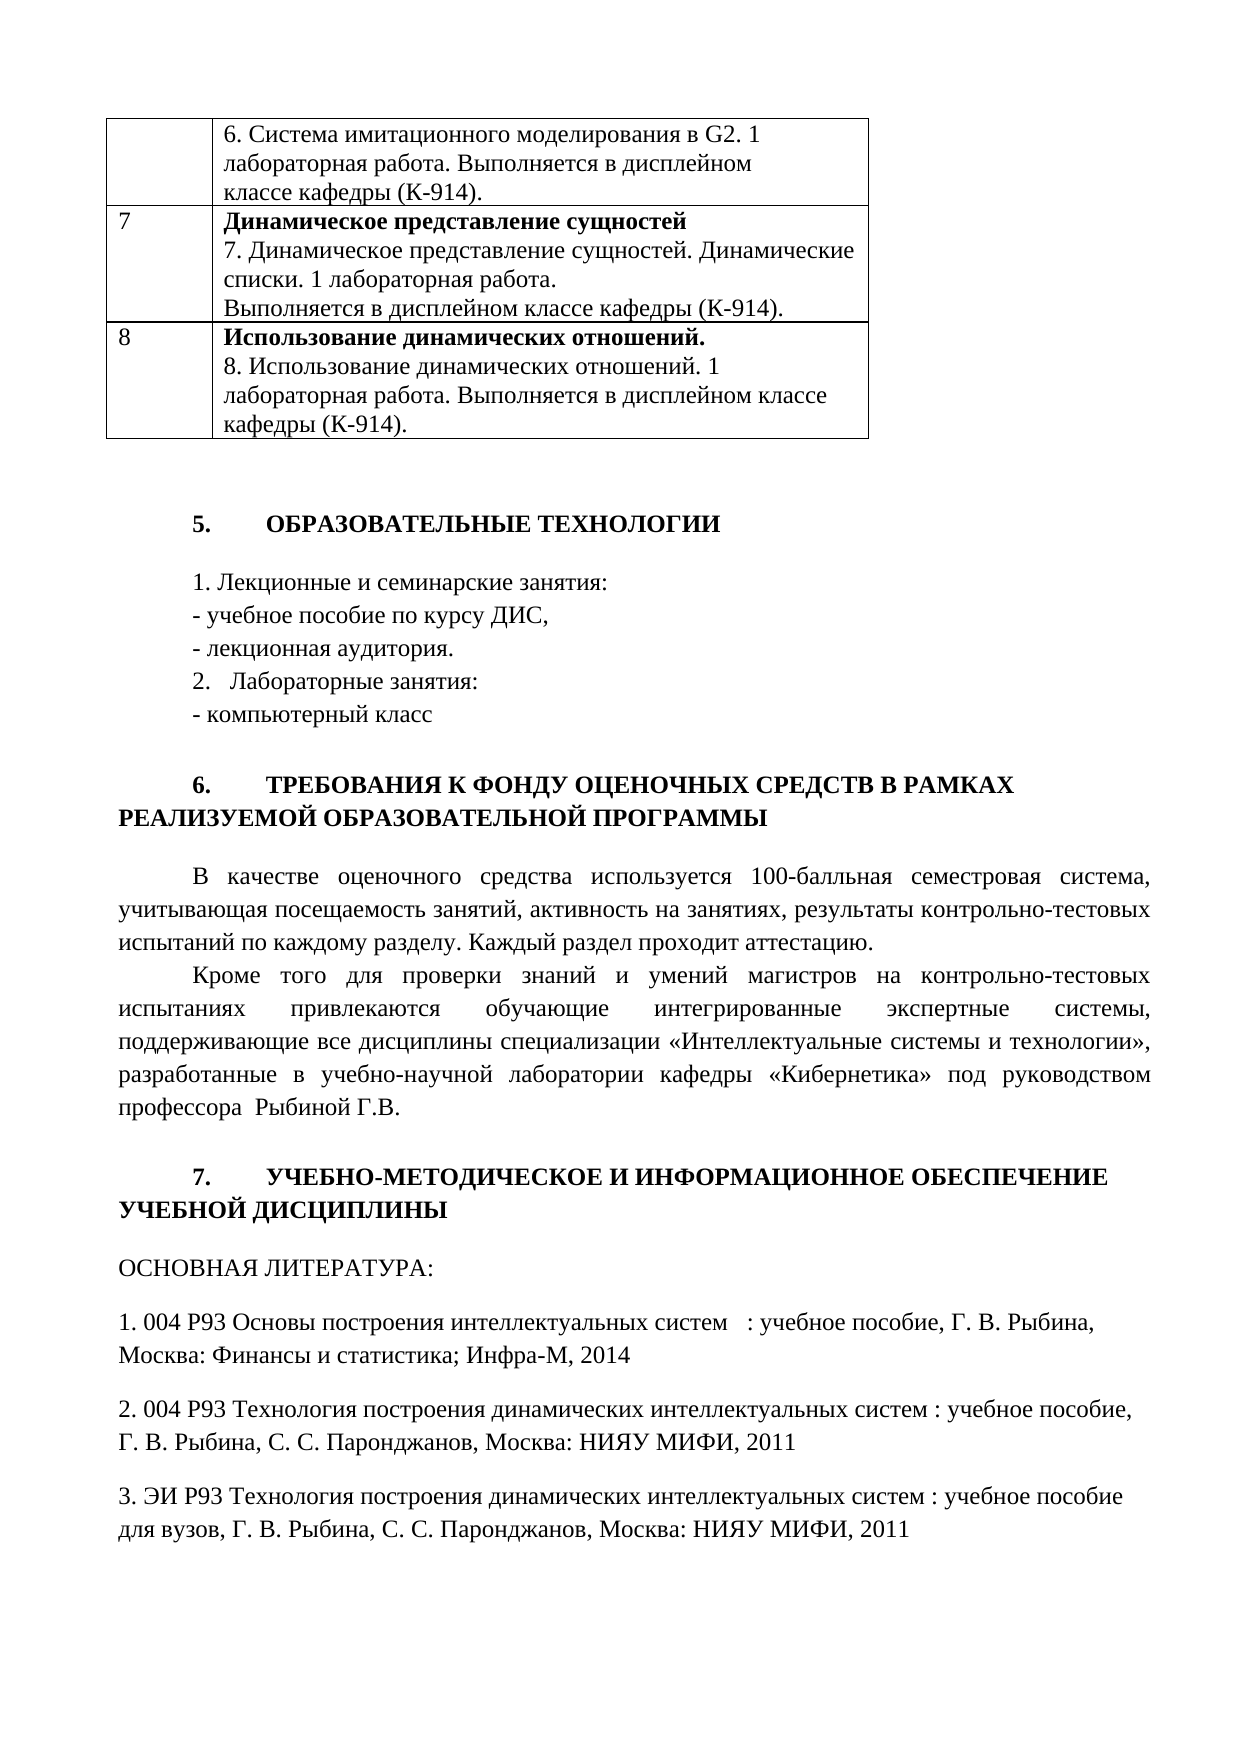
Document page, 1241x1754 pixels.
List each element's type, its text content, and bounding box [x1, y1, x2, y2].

text В качестве оценочного средства используется 100-балльная семестровая система, учитывающая посещаемость занятий, активность на занятиях, результаты контрольно-тестовых испытаний по каждому разделу. Каждый раздел проходит аттестацию. [118, 861, 1152, 956]
text - компьютерный класс [118, 699, 1152, 728]
text 5. ОБРАЗОВАТЕЛЬНЫЕ ТЕХНОЛОГИИ [118, 509, 1152, 538]
table_cell Использование динамических отношений. 8. Использование динамических отношений. 1 лабораторная работа. Выполняется в дисплейном классе кафедры (К-914). [213, 323, 868, 437]
table_cell 7 [107, 206, 212, 321]
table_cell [213, 119, 868, 205]
text - учебное пособие по курсу ДИС, [118, 600, 1152, 629]
table_cell 6 [107, 119, 212, 205]
text - лекционная аудитория. [118, 633, 1152, 662]
text 1. Лекционные и семинарские занятия: [118, 567, 1152, 596]
text 2. Лабораторные занятия: [118, 666, 1152, 695]
table_cell 8 [107, 323, 212, 437]
text 7. УЧЕБНО-МЕТОДИЧЕСКОЕ И ИНФОРМАЦИОННОЕ ОБЕСПЕЧЕНИЕ УЧЕБНОЙ ДИСЦИПЛИНЫ [118, 1162, 1152, 1224]
text 3. ЭИ Р93 Технология построения динамических интеллектуальных систем : учебное пособие для вузов, Г. В. Рыбина, С. С. Паронджанов, Москва: НИЯУ МИФИ, 2011 [118, 1481, 1152, 1543]
text 2. 004 Р93 Технология построения динамических интеллектуальных систем : учебное пособие, Г. В. Рыбина, С. С. Паронджанов, Москва: НИЯУ МИФИ, 2011 [118, 1394, 1152, 1456]
table_cell Динамическое представление сущностей 7. Динамическое представление сущностей. Динамические списки. 1 лабораторная работа. Выполняется в дисплейном классе кафедры (К-914). [213, 206, 868, 321]
text Кроме того для проверки знаний и умений магистров на контрольно-тестовых испытаниях привлекаются обучающие интегрированные экспертные системы, поддерживающие все дисциплины специализации «Интеллектуальные системы и технологии», разработанные в учебно-научной лаборатории кафедры «Кибернетика» под руководством профессора Рыбиной Г.В. [118, 960, 1152, 1121]
text ОСНОВНАЯ ЛИТЕРАТУРА: [118, 1253, 1152, 1282]
text 6. ТРЕБОВАНИЯ К ФОНДУ ОЦЕНОЧНЫХ СРЕДСТВ В РАМКАХ РЕАЛИЗУЕМОЙ ОБРАЗОВАТЕЛЬНОЙ ПРОГРАММЫ [118, 770, 1152, 831]
text 1. 004 Р93 Основы построения интеллектуальных систем : учебное пособие, Г. В. Рыбина, Москва: Финансы и статистика; Инфра-М, 2014 [118, 1307, 1152, 1369]
